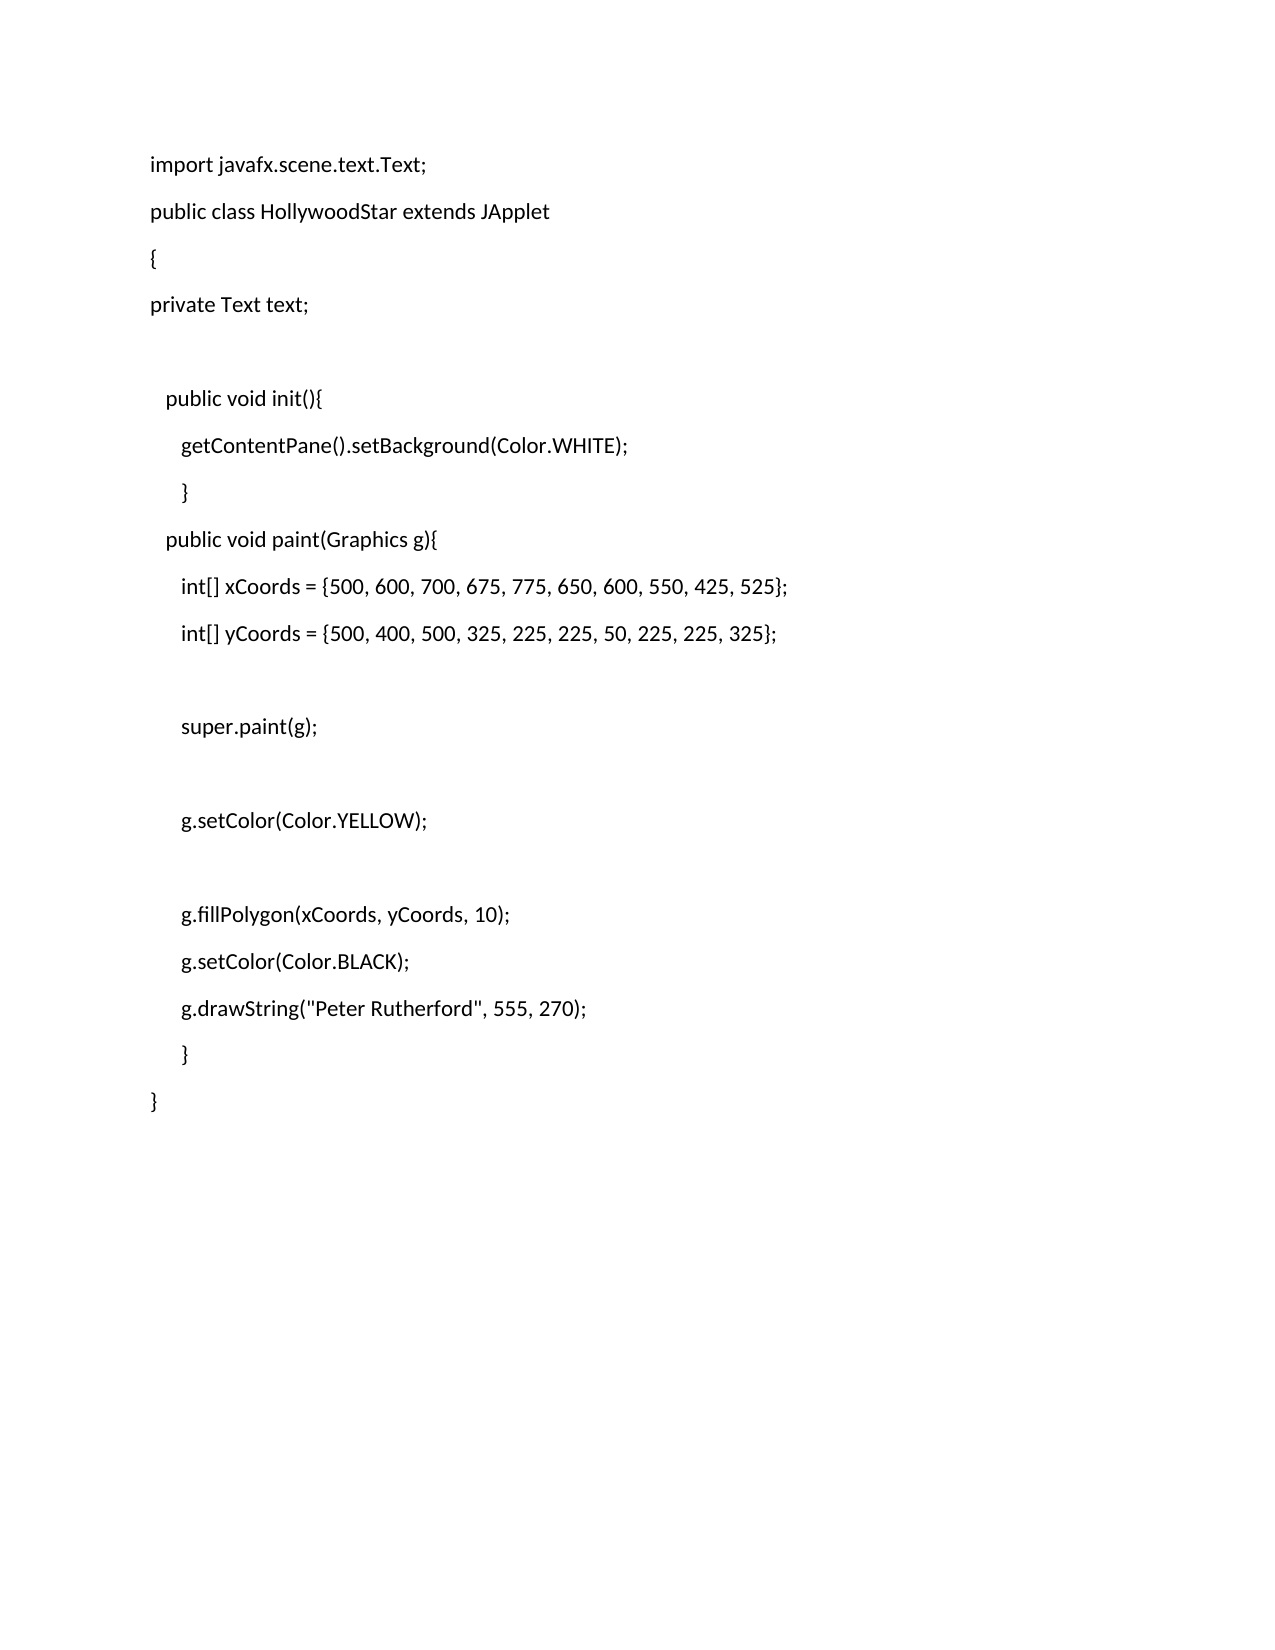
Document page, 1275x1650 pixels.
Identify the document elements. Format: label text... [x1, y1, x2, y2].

text g.setColor(Color.YELLOW); [150, 806, 1125, 834]
text super.paint(g); [150, 712, 1125, 741]
text public class HollywoodStar extends JApplet [150, 197, 1125, 225]
text int[] xCoords = {500, 600, 700, 675, 775, 650, 600, 550, 425, 525}; [150, 572, 1125, 600]
text g.drawString("Peter Rutherford", 555, 270); [150, 994, 1125, 1022]
text g.setColor(Color.BLACK); [150, 947, 1125, 975]
text } [150, 1041, 1125, 1069]
text { [150, 244, 1125, 272]
text public void paint(Graphics g){ [150, 525, 1125, 553]
text } [150, 478, 1125, 506]
text getContentPane().setBackground(Color.WHITE); [150, 431, 1125, 459]
text } [150, 1087, 1125, 1116]
text public void init(){ [150, 384, 1125, 412]
text private Text text; [150, 291, 1125, 319]
text g.fillPolygon(xCoords, yCoords, 10); [150, 900, 1125, 928]
text int[] yCoords = {500, 400, 500, 325, 225, 225, 50, 225, 225, 325}; [150, 619, 1125, 647]
text import javafx.scene.text.Text; [150, 150, 1125, 178]
